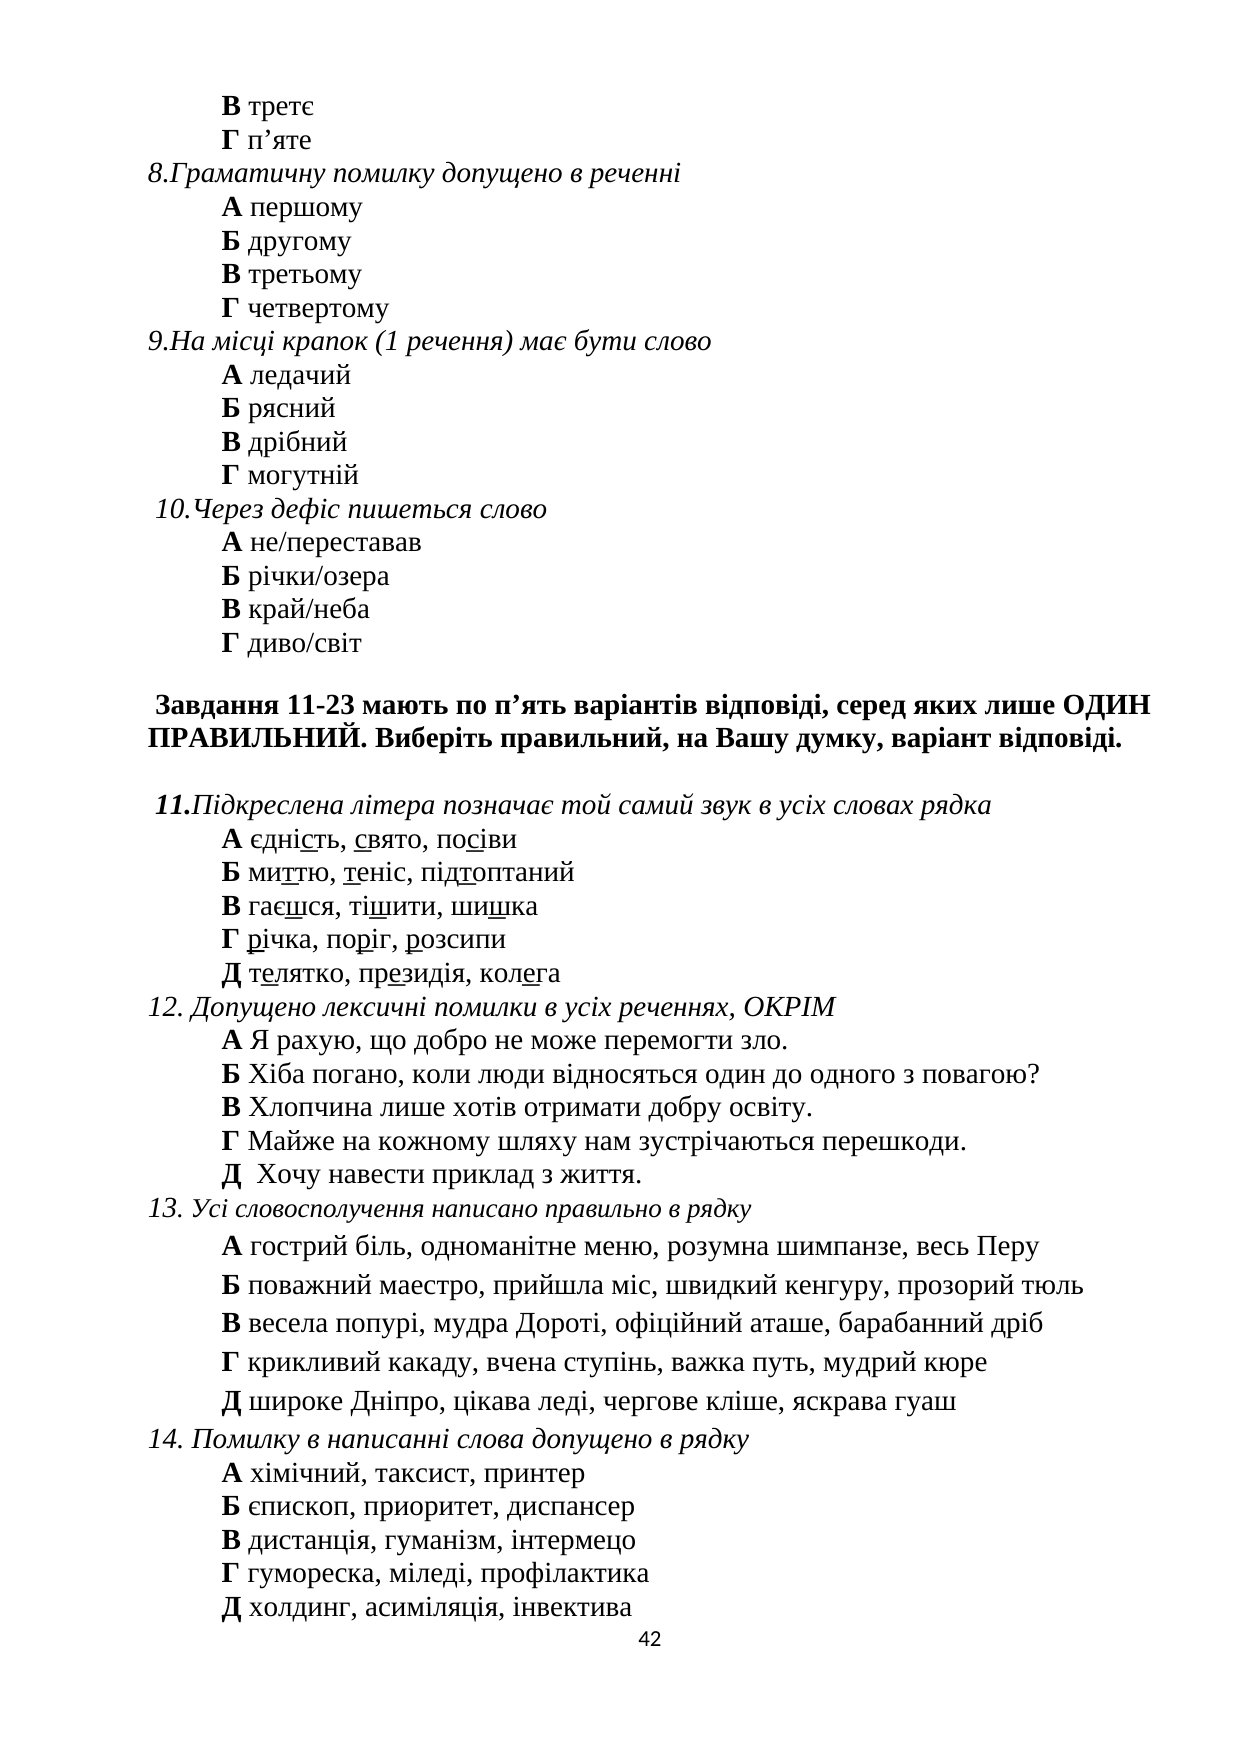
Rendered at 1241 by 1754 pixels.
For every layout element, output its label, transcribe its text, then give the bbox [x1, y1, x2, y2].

text Б Хіба погано, коли люди відносяться один до одного з повагою? [148, 1056, 1152, 1089]
text Б рясний [148, 390, 1152, 424]
text Б річки/озера [221, 558, 1152, 592]
text А першому [148, 189, 1152, 223]
text В дрібний [148, 424, 1152, 457]
text В край/неба [148, 592, 1152, 625]
text Г четвертому [148, 290, 1152, 323]
text Г крикливий какаду, вчена ступінь, важка путь, мудрий кюре [148, 1344, 1152, 1378]
text Б поважний маестро, прийшла міс, швидкий кенгуру, прозорий тюль [148, 1267, 1152, 1301]
text В третє [148, 88, 1152, 122]
text Г Майже на кожному шляху нам зустрічаються перешкоди. [148, 1123, 1152, 1156]
text Д т͟елятко, пр͟езидія, кол͟ега [148, 955, 1152, 989]
text Г ͟річка, по͟ріг, ͟розсипи [148, 922, 1152, 955]
text Г п’яте [148, 122, 1152, 156]
text Б другому [148, 223, 1152, 256]
text Завдання 11-23 мають по п’ять варіантів відповіді, серед яких лише ОДИН ПРАВИЛЬНИЙ. Виберіть правильний, на Вашу думку, варіант відповіді. [148, 687, 1152, 754]
text В Хлопчина лише хотів отримати добру освіту. [148, 1089, 1152, 1123]
text В дистанція, гуманізм, інтермецо [148, 1522, 1152, 1555]
text Д широке Дніпро, цікава леді, чергове кліше, яскрава гуаш [148, 1383, 1152, 1416]
text 11.Підкреслена літера позначає той самий звук в усіх словах рядка [148, 787, 1152, 821]
text Д Хочу навести приклад з життя. [148, 1156, 1152, 1190]
text Г могутній [148, 457, 1152, 491]
text А ледачий [148, 357, 1152, 390]
text А не/переставав [148, 524, 1152, 558]
text А Я рахую, що добро не може перемогти зло. [148, 1022, 1152, 1056]
text 8.Граматичну помилку допущено в реченні [148, 156, 1152, 189]
text Д холдинг, асиміляція, інвектива [148, 1589, 1152, 1622]
text 14. Помилку в написанні слова допущено в рядку [148, 1421, 1152, 1455]
text В весела попурі, мудра Дороті, офіційний аташе, барабанний дріб [148, 1306, 1152, 1339]
text А гострий біль, одноманітне меню, розумна шимпанзе, весь Перу [148, 1228, 1152, 1262]
text 10.Через дефіс пишеться слово [148, 491, 1152, 524]
text В третьому [148, 256, 1152, 290]
text Г диво/світ [148, 625, 1152, 659]
text 9.На місці крапок (1 речення) має бути слово [148, 323, 1152, 357]
text 13. Усі словосполучення написано правильно в рядку [148, 1190, 1152, 1223]
text 12. Допущено лексичні помилки в усіх реченнях, ОКРІМ [148, 989, 1152, 1022]
text В гає͟шся, ті͟шити, ши͟шка [148, 888, 1152, 922]
text Б ми͟ттю, ͟теніс, під͟топтаний [148, 854, 1152, 888]
text А єдні͟сть, ͟свято, по͟сіви [148, 821, 1152, 854]
text Б єпископ, приоритет, диспансер [148, 1488, 1152, 1522]
text А хімічний, таксист, принтер [148, 1455, 1152, 1488]
text Г гумореска, міледі, профілактика [148, 1555, 1152, 1589]
